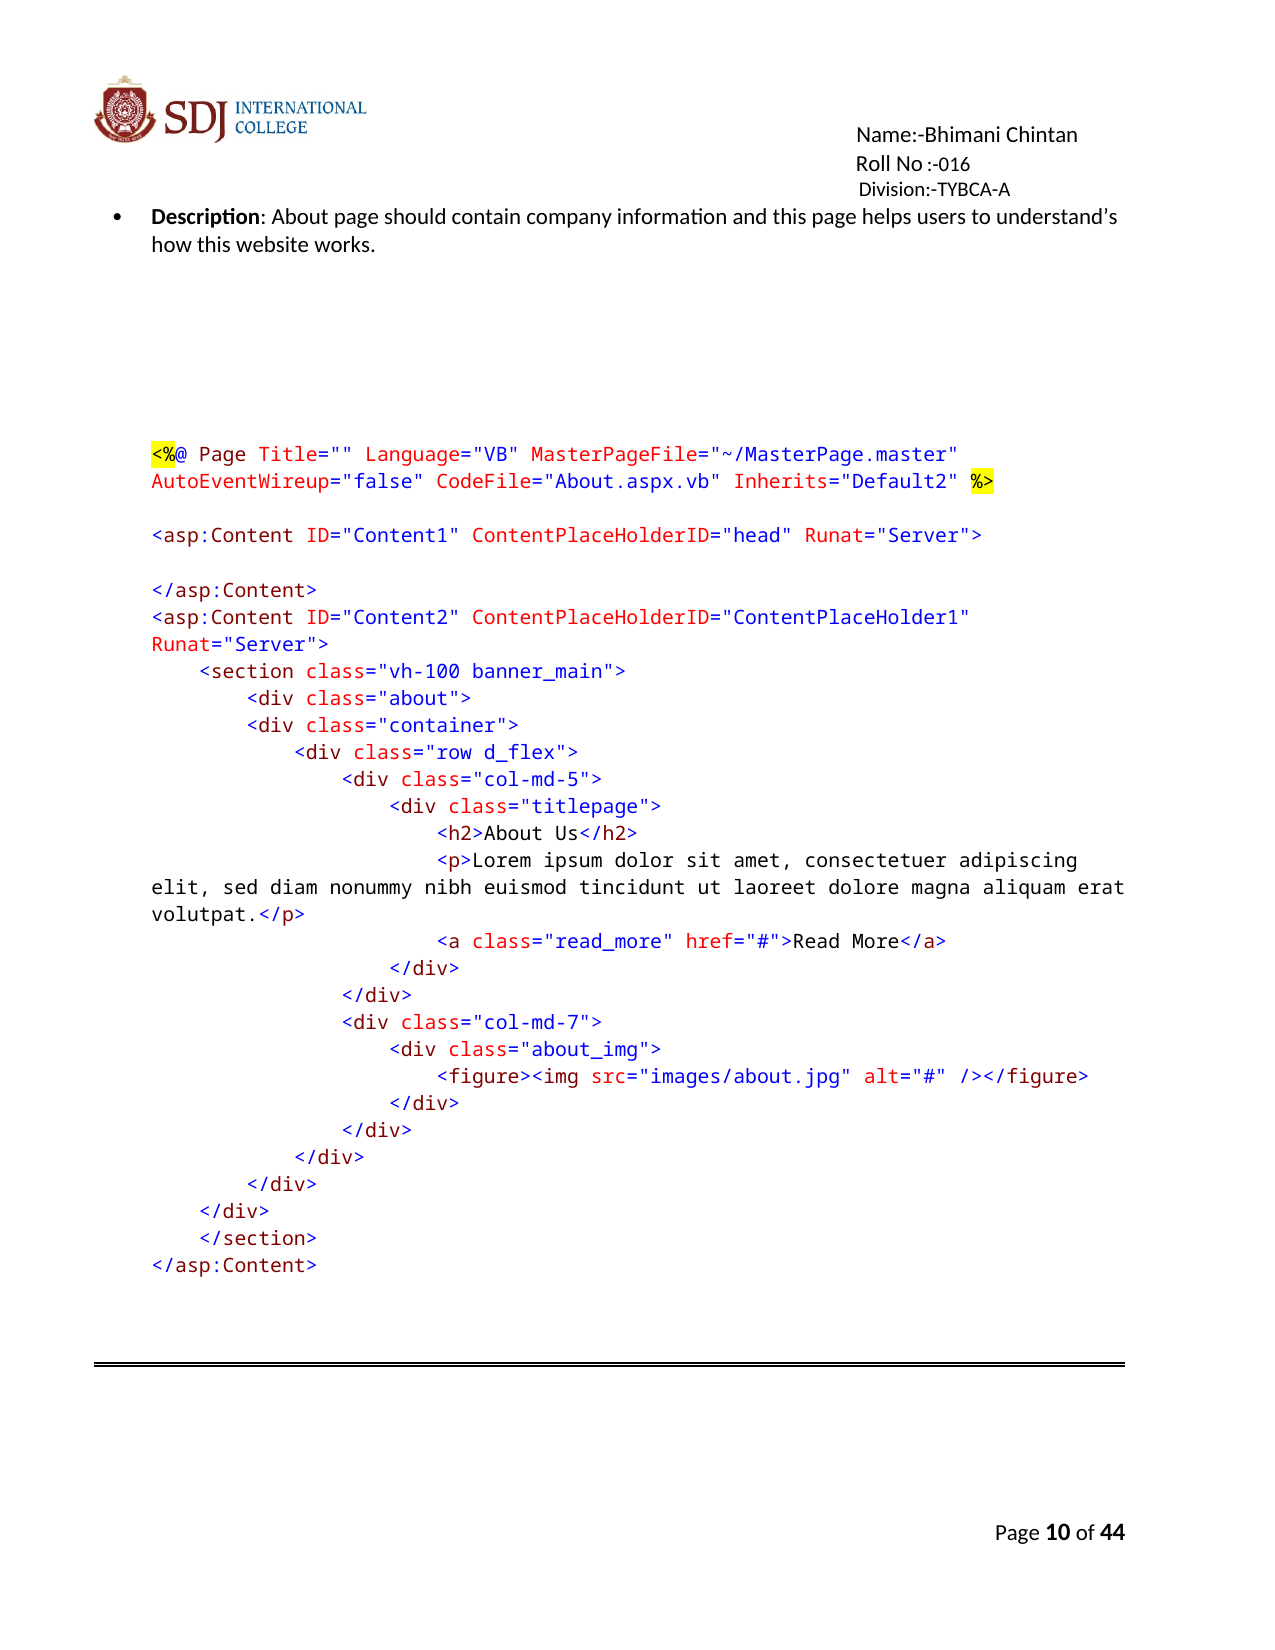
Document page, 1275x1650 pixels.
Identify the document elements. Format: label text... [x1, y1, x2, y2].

text </div> [151, 1197, 1125, 1224]
text <p>Lorem ipsum dolor sit amet, consectetuer adipiscing elit, sed diam nonummy nibh euismod tincidunt ut laoreet dolore magna aliquam erat volutpat.</p> [151, 846, 1125, 927]
text <div class="row d_flex"> [151, 738, 1125, 765]
text </asp:Content> [151, 577, 1125, 603]
list Description: About page should contain company information and this page helps users to understand’s how this website works. [376, 202, 1125, 258]
text <asp:Content ID="Content2" ContentPlaceHolderID="ContentPlaceHolder1" Runat="Server"> [151, 603, 1125, 657]
text <section class="vh-100 banner_main"> [151, 657, 1125, 684]
text <h2>About Us</h2> [151, 819, 1125, 846]
list Description: About page should contain company information and this page helps users to understand’s how this website works. [114, 202, 271, 258]
text </div> [151, 1116, 1125, 1143]
text <div class="container"> [151, 711, 1125, 738]
text </div> [151, 981, 1125, 1008]
text <%@ Page Title="" Language="VB" MasterPageFile="~/MasterPage.master" AutoEventWireup="false" CodeFile="About.aspx.vb" Inherits="Default2" %> [151, 441, 1125, 494]
text <asp:Content ID="Content1" ContentPlaceHolderID="head" Runat="Server"> [151, 522, 1125, 548]
text </div> [151, 1089, 1125, 1116]
text <div class="about"> [151, 684, 1125, 711]
text </div> [151, 1143, 1125, 1170]
text <a class="read_more" href="#">Read More</a> [151, 927, 1125, 954]
text <div class="about_img"> [151, 1035, 1125, 1062]
picture [93, 75, 367, 143]
text <div class="col-md-7"> [151, 1008, 1125, 1035]
text </asp:Content> [151, 1251, 1125, 1278]
text </div> [151, 954, 1125, 981]
text <div class="col-md-5"> [151, 765, 1125, 792]
text <div class="titlepage"> [151, 792, 1125, 819]
text </section> [151, 1224, 1125, 1251]
text </div> [151, 1170, 1125, 1197]
text <figure><img src="images/about.jpg" alt="#" /></figure> [151, 1062, 1125, 1089]
